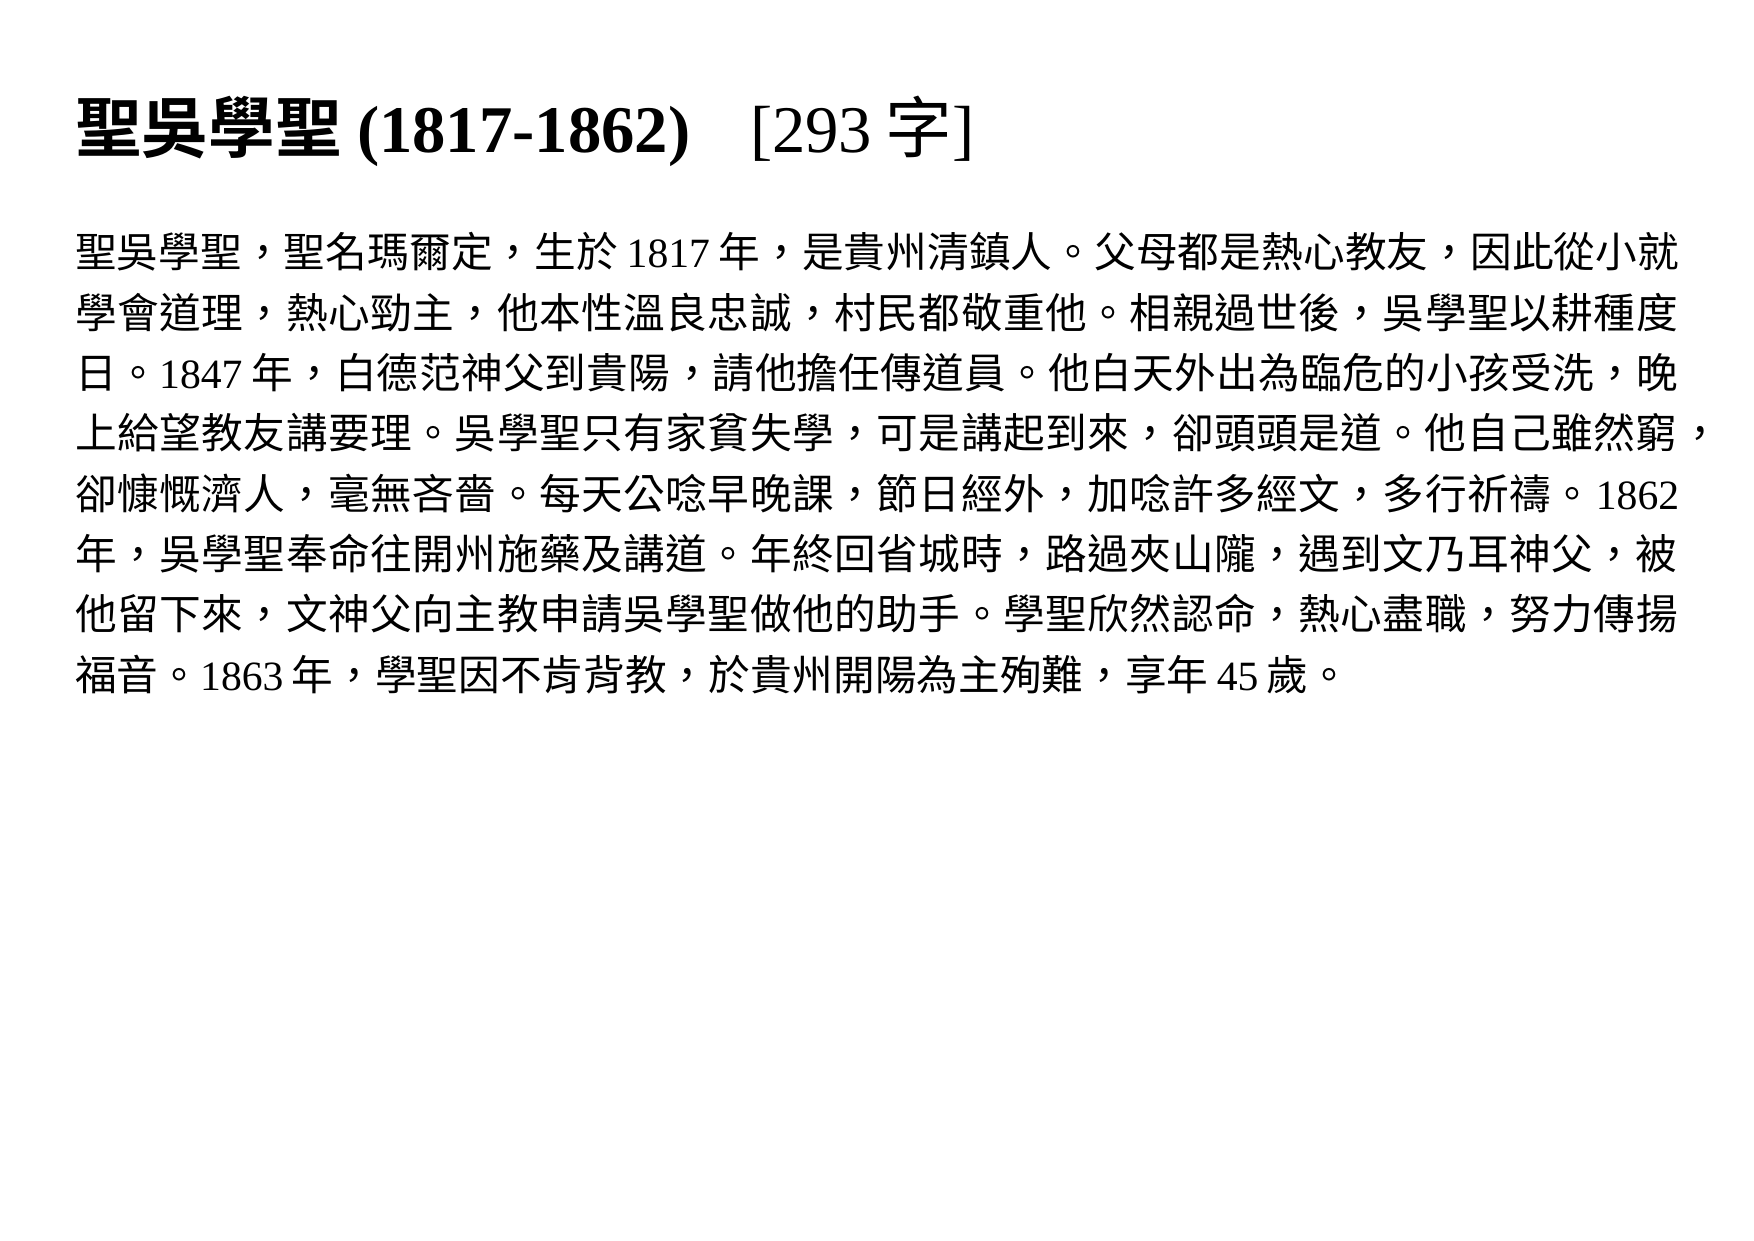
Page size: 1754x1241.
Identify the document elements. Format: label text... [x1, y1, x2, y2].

text 聖吳學聖，聖名瑪爾定，生於1817年，是貴州清鎮人。父母都是熱心教友，因此從小就學會道理，熱心勁主，他本性溫良忠誠，村民都敬重他。相親過世後，吳學聖以耕種度日。1847年，白德范神父到貴陽，請他擔任傳道員。他白天外出為臨危的小孩受洗，晚上給望教友講要理。吳學聖只有家貧失學，可是講起到來，卻頭頭是道。他自己雖然窮，卻慷慨濟人，毫無吝嗇。每天公唸早晚課，節日經外，加唸許多經文，多行祈禱。1862年，吳學聖奉命往開州施藥及講道。年終回省城時，路過夾山隴，遇到文乃耳神父，被他留下來，文神父向主教申請吳學聖做他的助手。學聖欣然認命，熱心盡職，努力傳揚福音。1863年，學聖因不肯背教，於貴州開陽為主殉難，享年45歲。 [75, 219, 1679, 702]
text 聖吳學聖 (1817-1862) [293字] [75, 75, 1679, 172]
